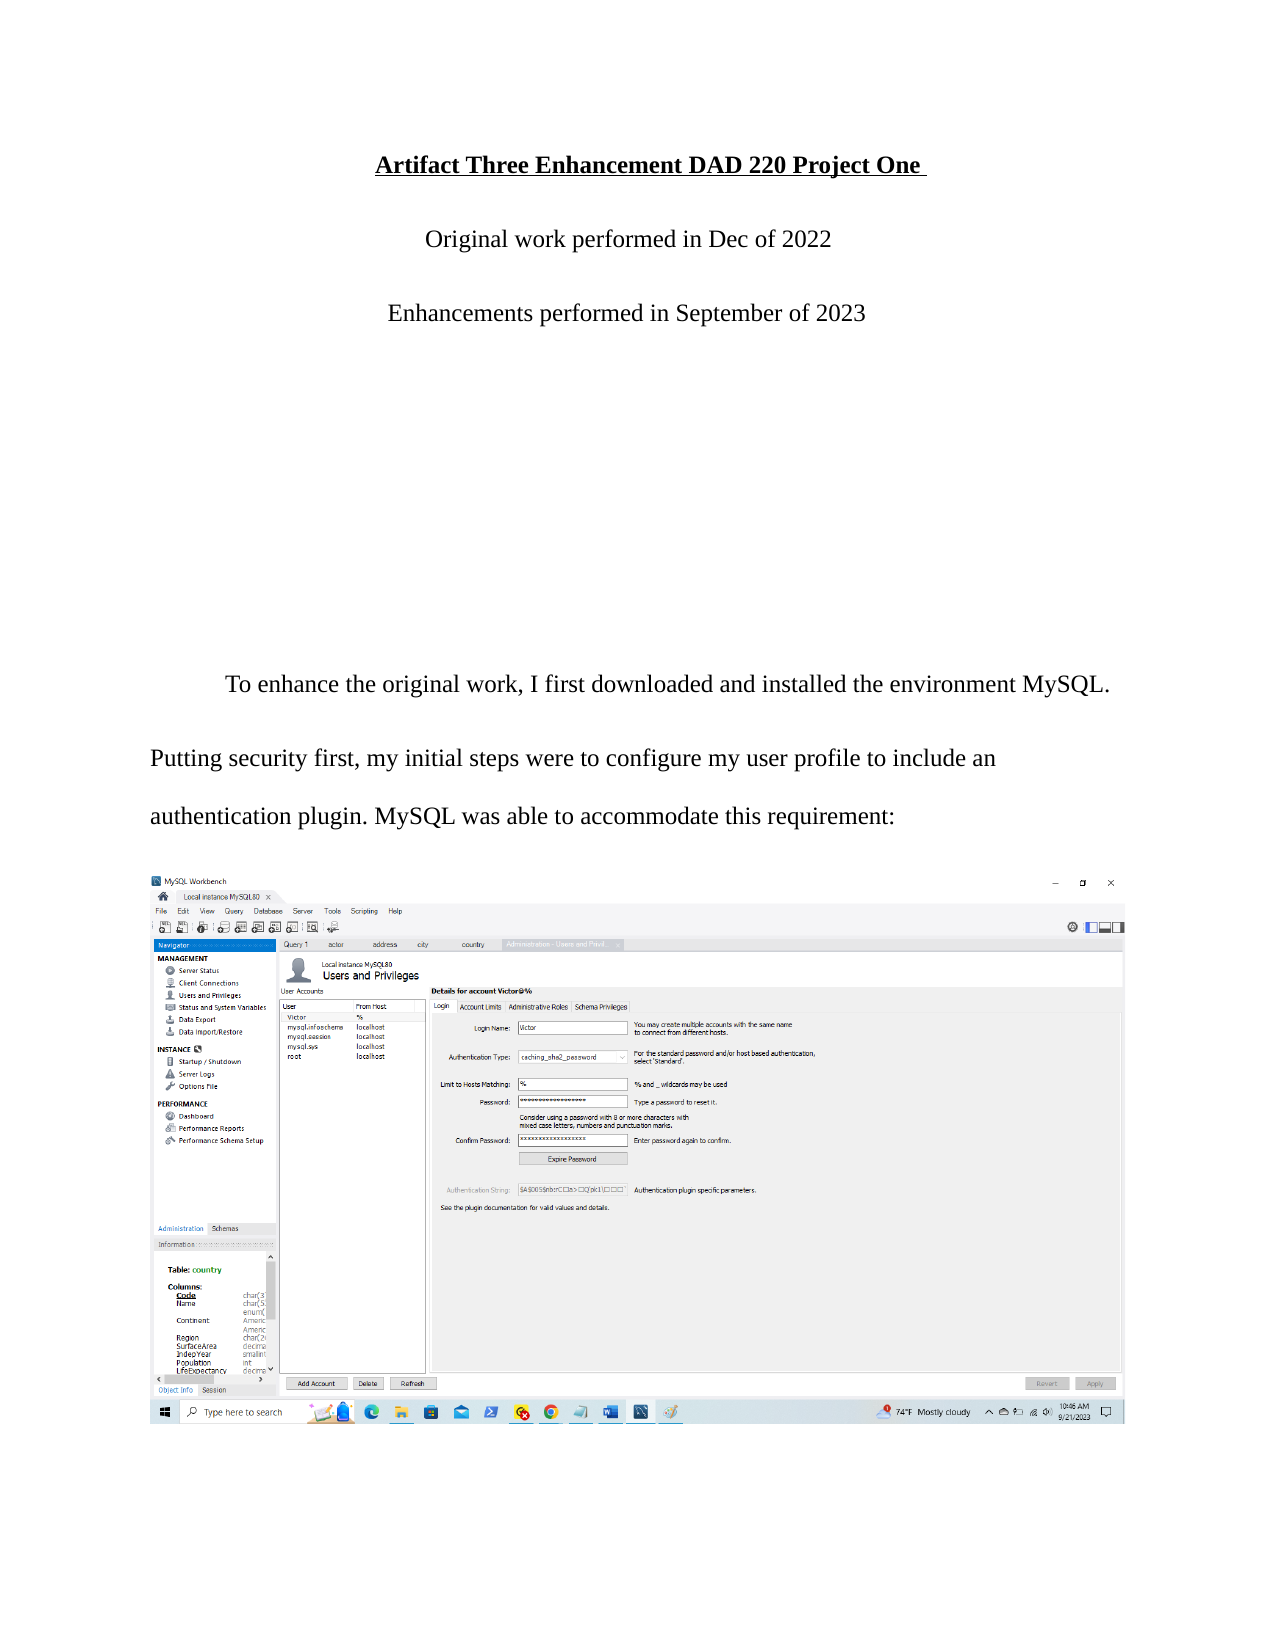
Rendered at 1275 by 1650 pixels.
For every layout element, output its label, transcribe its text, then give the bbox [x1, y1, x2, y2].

picture [150, 875, 1125, 1425]
text Enhancements performed in September of 2023 [225, 298, 1125, 327]
text Artifact Three Enhancement DAD 220 Project One [300, 150, 1125, 179]
text Original work performed in Dec of 2022 [150, 224, 1125, 253]
text Putting security first, my initial steps were to configure my user profile to include an authentication plugin. MySQL was able to accommodate this requirement: [150, 743, 1125, 829]
text To enhance the original work, I first downloaded and installed the environment MySQL. [150, 669, 1125, 698]
